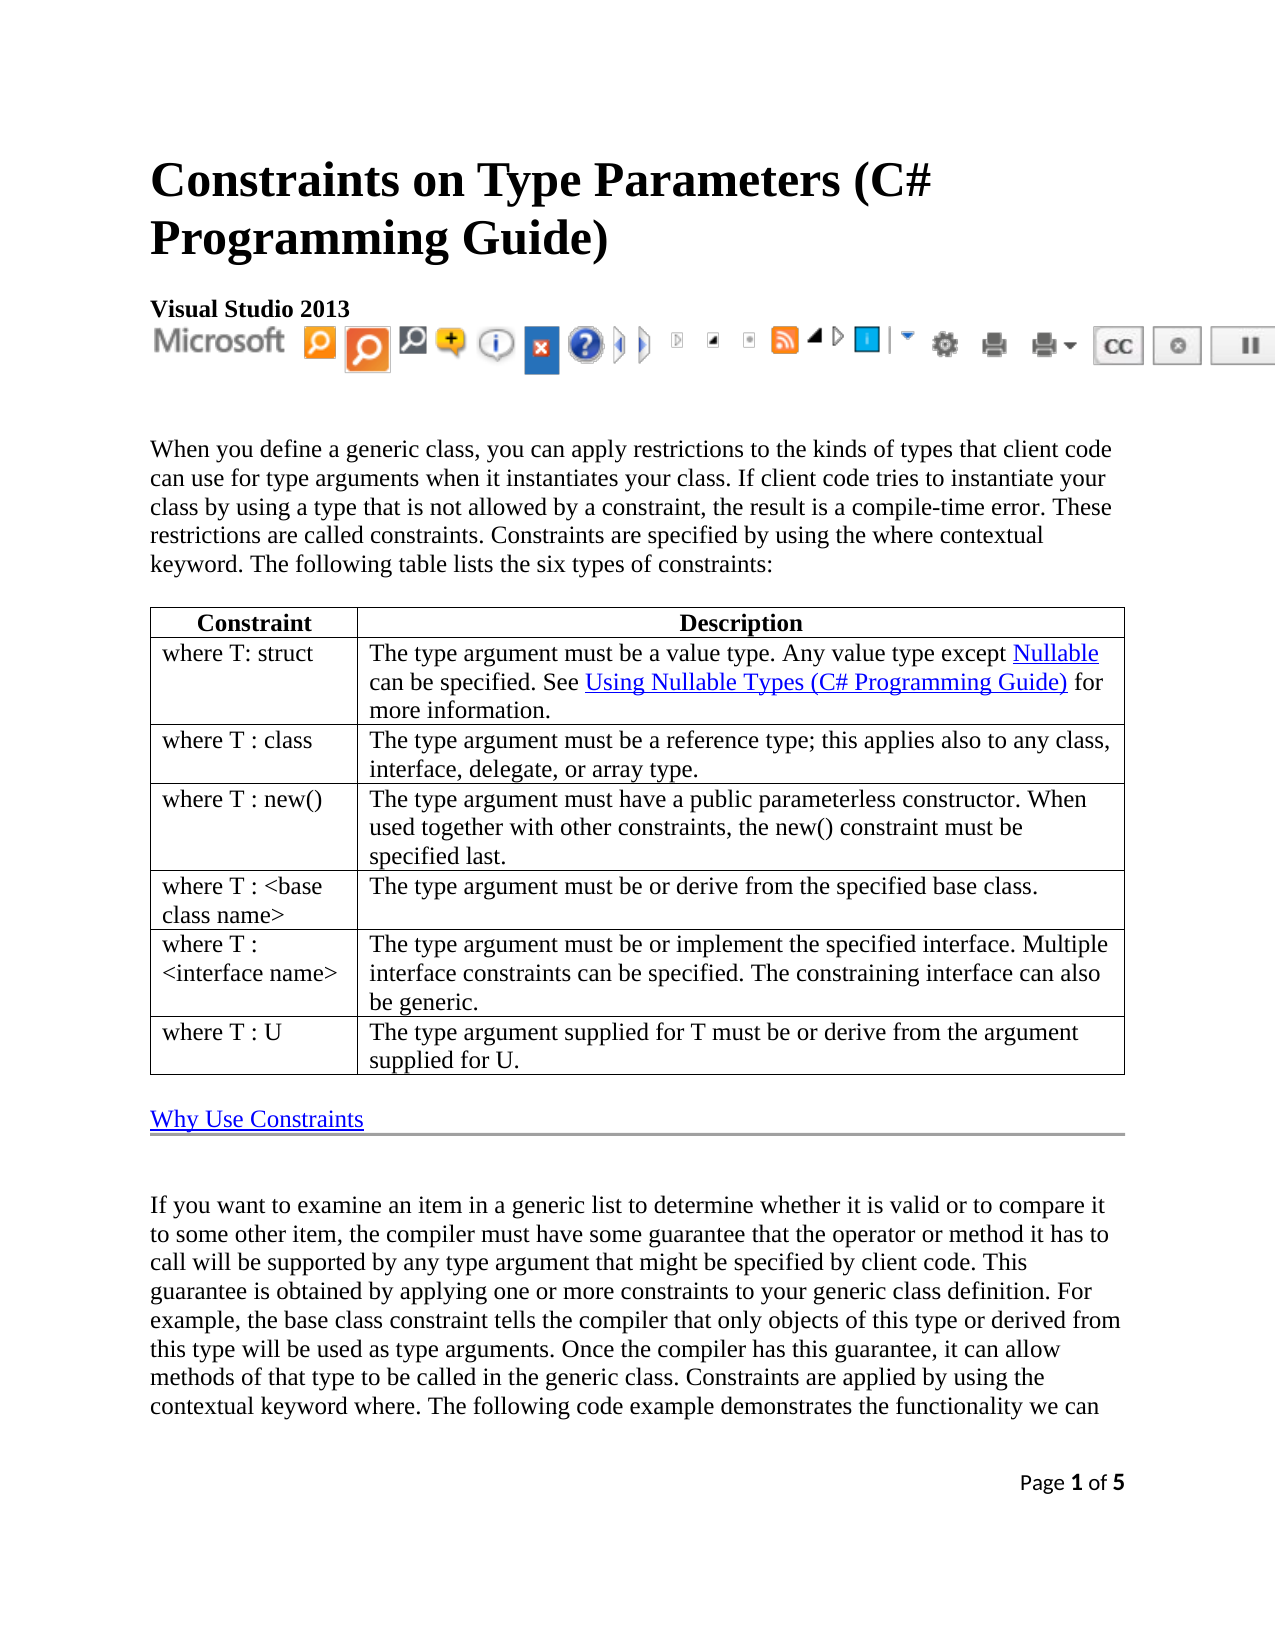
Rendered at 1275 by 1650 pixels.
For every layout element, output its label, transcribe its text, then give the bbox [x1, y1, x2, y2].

text When you define a generic class, you can apply restrictions to the kinds of types that client code can use for type arguments when it instantiates your class. If client code tries to instantiate your class by using a type that is not allowed by a constraint, the result is a compile-time error. These restrictions are called constraints. Constraints are specified by using the where contextual keyword. The following table lists the six types of constraints: [150, 434, 1125, 578]
table_cell where T : <interface name> [151, 930, 357, 1016]
table_cell The type argument supplied for T must be or derive from the argument supplied for U. [358, 1017, 1124, 1074]
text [150, 1190, 1125, 1420]
table_cell The type argument must be a value type. Any value type except Nullable can be specified. See Using Nullable Types (C# Programming Guide) for more information. [358, 638, 1124, 724]
table_header Constraint [151, 608, 357, 637]
text Why Use Constraints [150, 1104, 1125, 1132]
table_cell The type argument must be or derive from the specified base class. [358, 871, 1124, 928]
table_cell The type argument must be or implement the specified interface. Multiple interface constraints can be specified. The constraining interface can also be generic. [358, 930, 1124, 1016]
table_cell where T: struct [151, 638, 357, 724]
table_header Description [358, 608, 1124, 637]
table_cell where T : class [151, 725, 357, 783]
text Constraints on Type Parameters (C# Programming Guide) [150, 150, 1125, 265]
table_cell The type argument must have a public parameterless constructor. When used together with other constraints, the new() constraint must be specified last. [358, 784, 1124, 870]
table_cell where T : new() [151, 784, 357, 870]
table_cell where T : <base class name> [151, 871, 357, 928]
table_cell The type argument must be a reference type; this applies also to any class, interface, delegate, or array type. [358, 725, 1124, 783]
text Visual Studio 2013 [150, 294, 1125, 322]
picture [150, 322, 1275, 405]
table_cell where T : U [151, 1017, 357, 1074]
